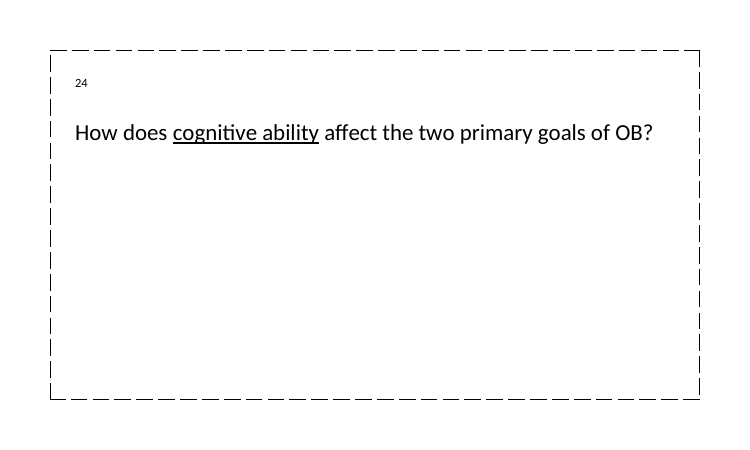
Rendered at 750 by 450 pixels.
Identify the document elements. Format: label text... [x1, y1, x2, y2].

text How does cognitive ability affect the two primary goals of OB? [75, 118, 675, 146]
